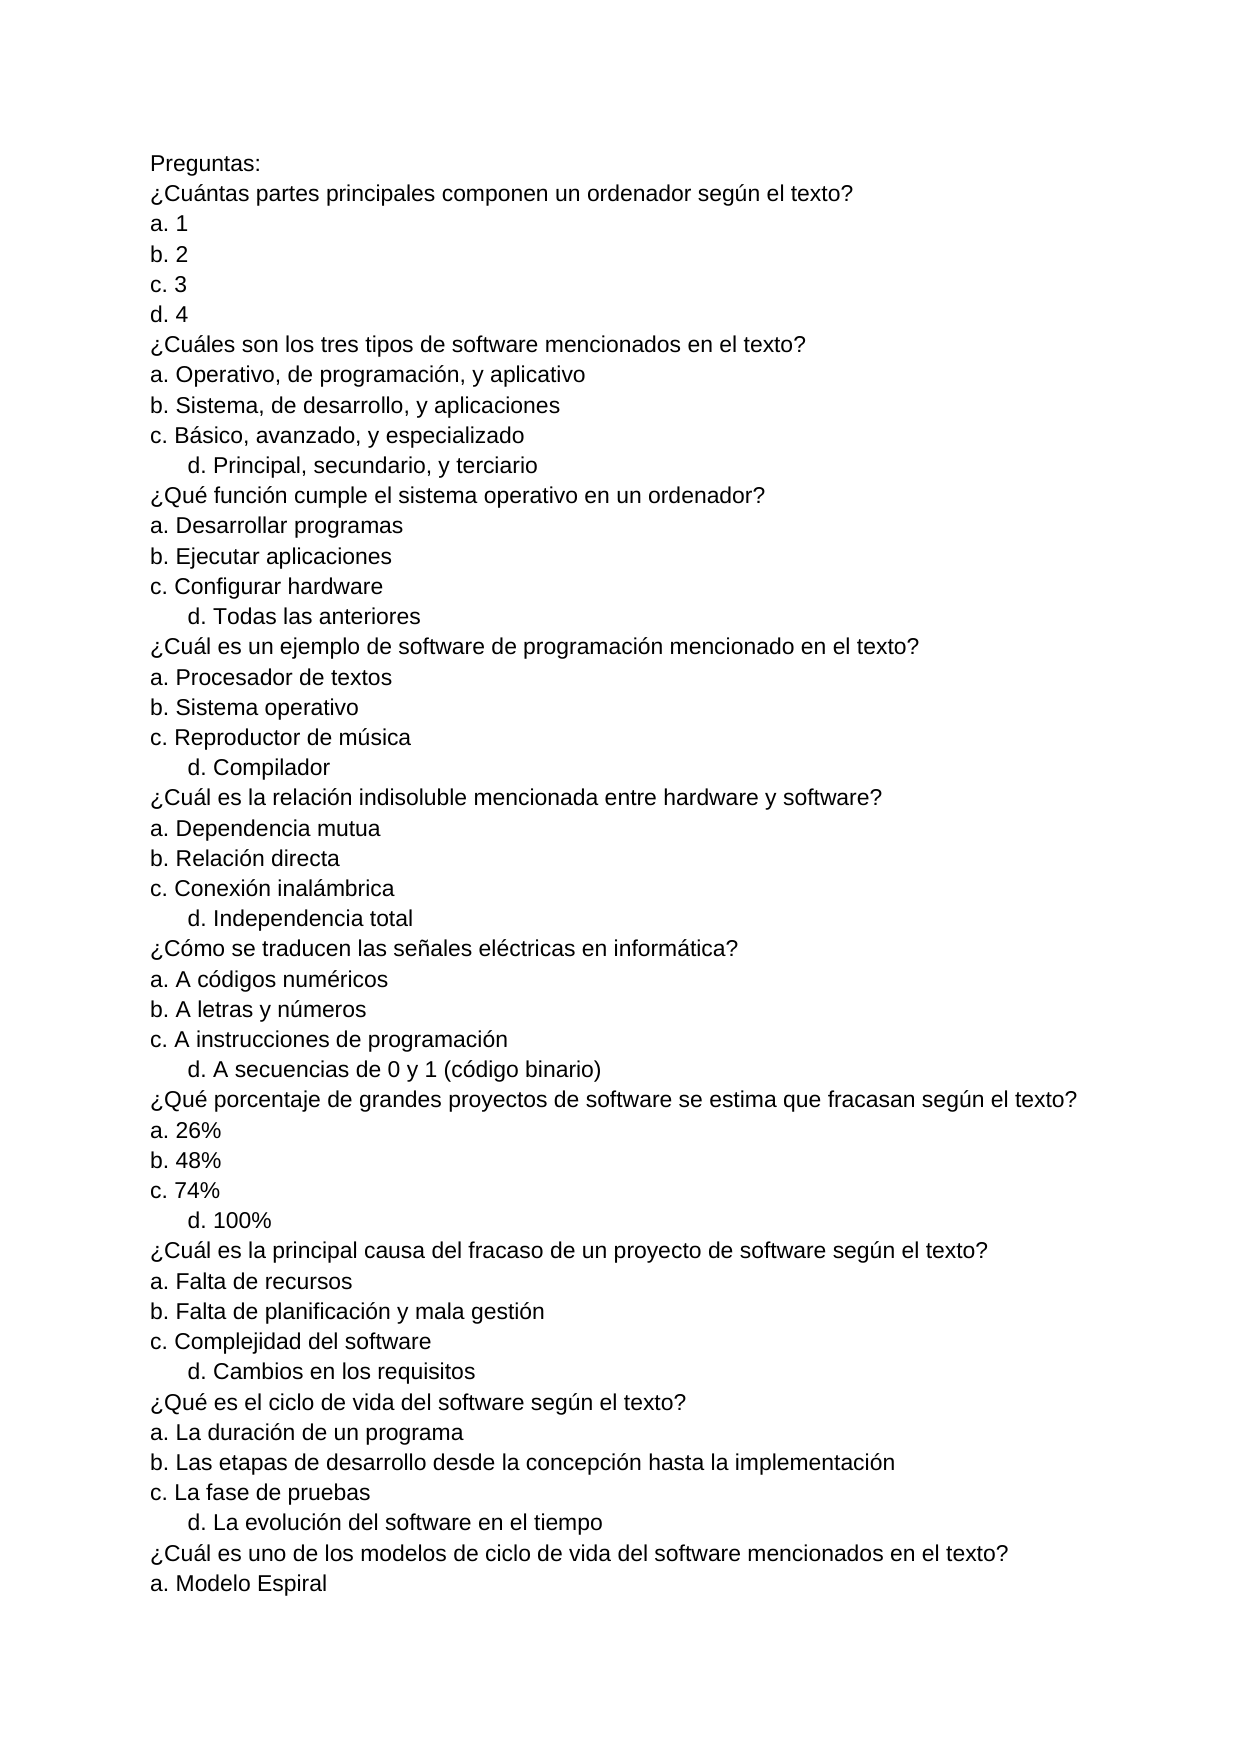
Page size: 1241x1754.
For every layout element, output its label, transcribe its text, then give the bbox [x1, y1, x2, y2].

text c. 3 [150, 271, 1090, 297]
text a. Procesador de textos [150, 663, 1090, 690]
list d. A secuencias de 0 y 1 (código binario) [187, 1056, 1090, 1083]
text c. Conexión inalámbrica [150, 875, 1090, 901]
text c. A instrucciones de programación [150, 1026, 1090, 1052]
list d. Todas las anteriores [187, 603, 1090, 629]
text a. Desarrollar programas [150, 512, 1090, 539]
list d. Compilador [187, 754, 1090, 781]
text ¿Cuántas partes principales componen un ordenador según el texto? [150, 180, 1090, 207]
text ¿Qué porcentaje de grandes proyectos de software se estima que fracasan según el texto? [150, 1086, 1090, 1113]
text a. 1 [150, 210, 1090, 237]
text ¿Cuál es la principal causa del fracaso de un proyecto de software según el texto? [150, 1237, 1090, 1264]
text ¿Qué es el ciclo de vida del software según el texto? [150, 1388, 1090, 1415]
text b. Relación directa [150, 845, 1090, 871]
text b. 48% [150, 1147, 1090, 1173]
text a. Dependencia mutua [150, 814, 1090, 841]
text b. Sistema operativo [150, 694, 1090, 720]
text a. 26% [150, 1117, 1090, 1143]
text b. A letras y números [150, 996, 1090, 1022]
text ¿Qué función cumple el sistema operativo en un ordenador? [150, 482, 1090, 509]
text Preguntas: [150, 150, 1090, 176]
list d. Independencia total [187, 905, 1090, 932]
text a. Modelo Espiral [150, 1570, 1090, 1596]
text ¿Cómo se traducen las señales eléctricas en informática? [150, 935, 1090, 962]
text b. Falta de planificación y mala gestión [150, 1298, 1090, 1324]
text b. Sistema, de desarrollo, y aplicaciones [150, 392, 1090, 418]
text b. Ejecutar aplicaciones [150, 543, 1090, 569]
text b. Las etapas de desarrollo desde la concepción hasta la implementación [150, 1449, 1090, 1475]
text a. La duración de un programa [150, 1419, 1090, 1445]
text c. Básico, avanzado, y especializado [150, 422, 1090, 448]
text ¿Cuál es la relación indisoluble mencionada entre hardware y software? [150, 784, 1090, 811]
list d. Principal, secundario, y terciario [187, 452, 1090, 478]
text c. 74% [150, 1177, 1090, 1203]
text ¿Cuál es uno de los modelos de ciclo de vida del software mencionados en el texto? [150, 1539, 1090, 1566]
list d. Cambios en los requisitos [187, 1358, 1090, 1385]
list d. La evolución del software en el tiempo [187, 1509, 1090, 1536]
text ¿Cuáles son los tres tipos de software mencionados en el texto? [150, 331, 1090, 358]
text ¿Cuál es un ejemplo de software de programación mencionado en el texto? [150, 633, 1090, 660]
text a. Operativo, de programación, y aplicativo [150, 361, 1090, 388]
list d. 100% [187, 1207, 1090, 1234]
text a. A códigos numéricos [150, 966, 1090, 992]
text c. La fase de pruebas [150, 1479, 1090, 1506]
text d. 4 [150, 301, 1090, 327]
text c. Reproductor de música [150, 724, 1090, 750]
text c. Complejidad del software [150, 1328, 1090, 1354]
text c. Configurar hardware [150, 573, 1090, 599]
text a. Falta de recursos [150, 1268, 1090, 1294]
text b. 2 [150, 241, 1090, 267]
